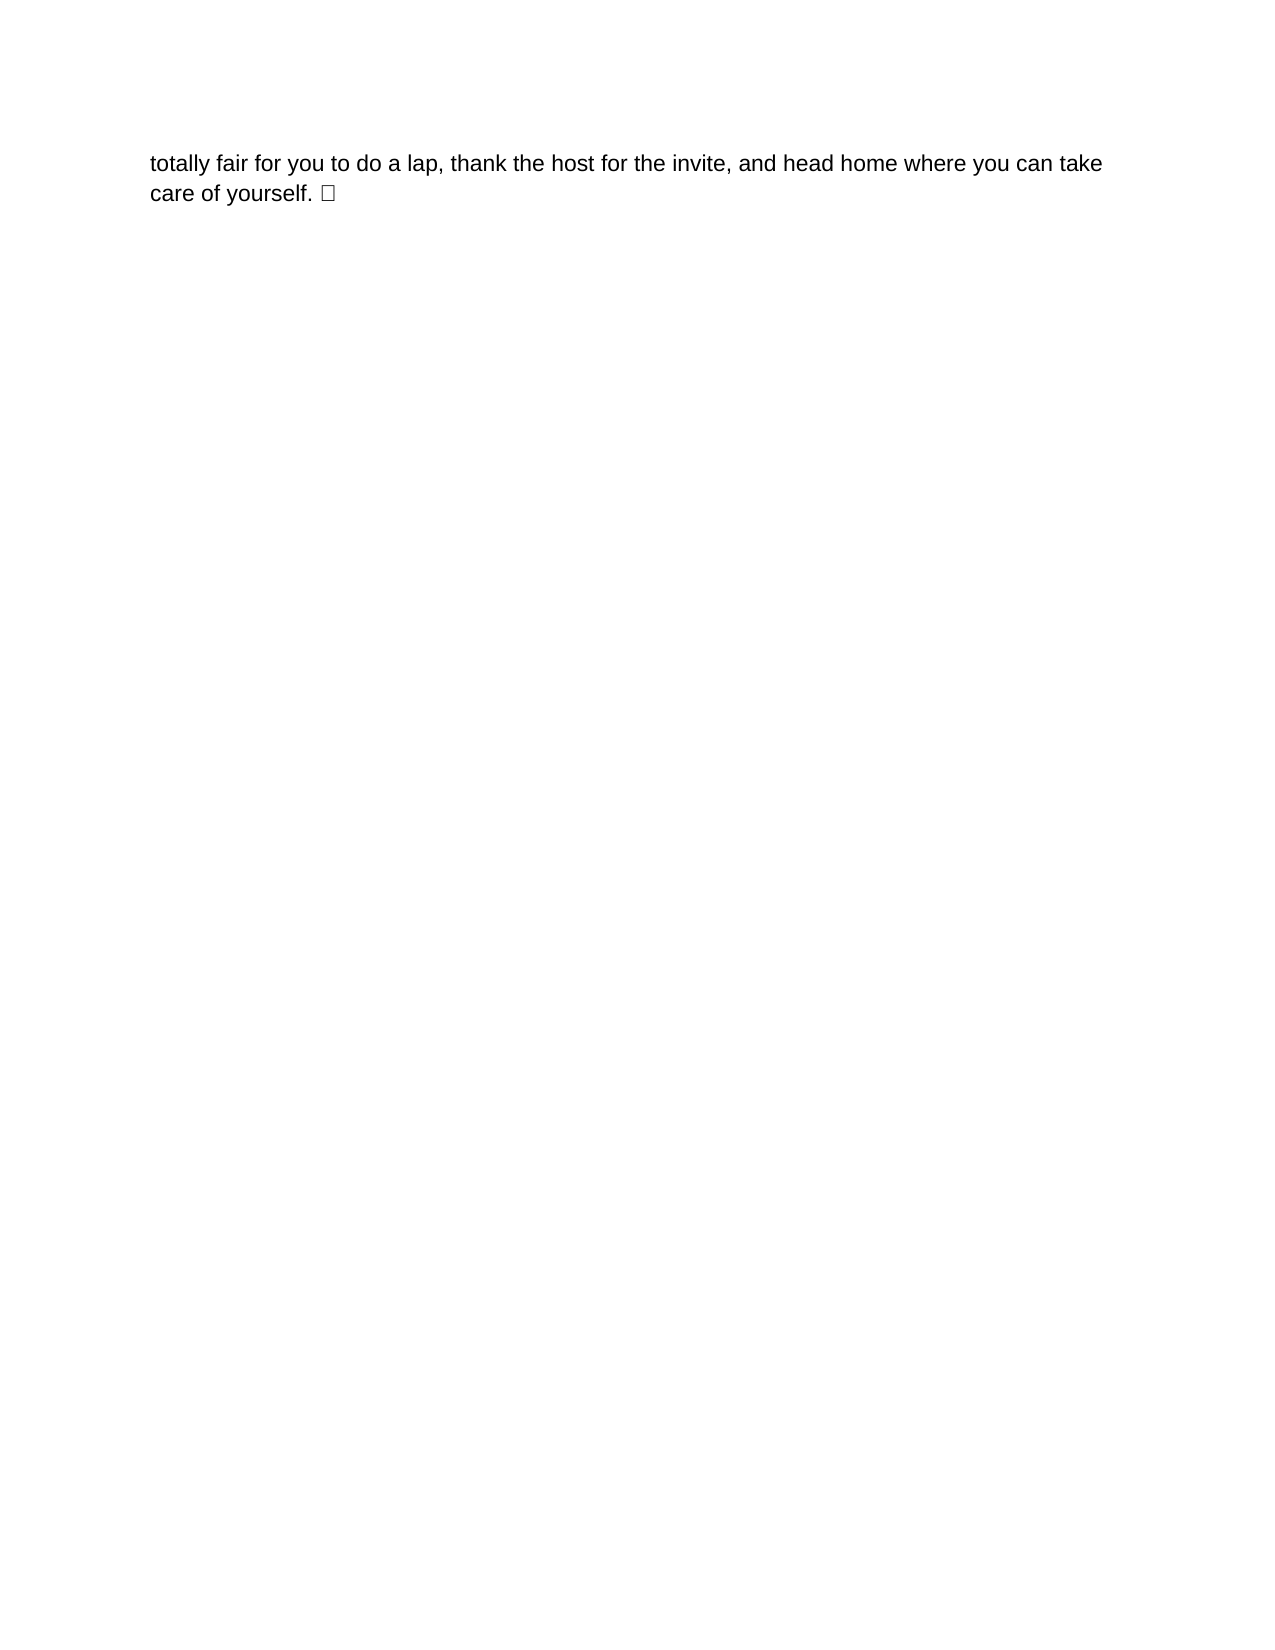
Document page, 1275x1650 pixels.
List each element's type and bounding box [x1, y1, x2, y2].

text [150, 150, 1125, 207]
